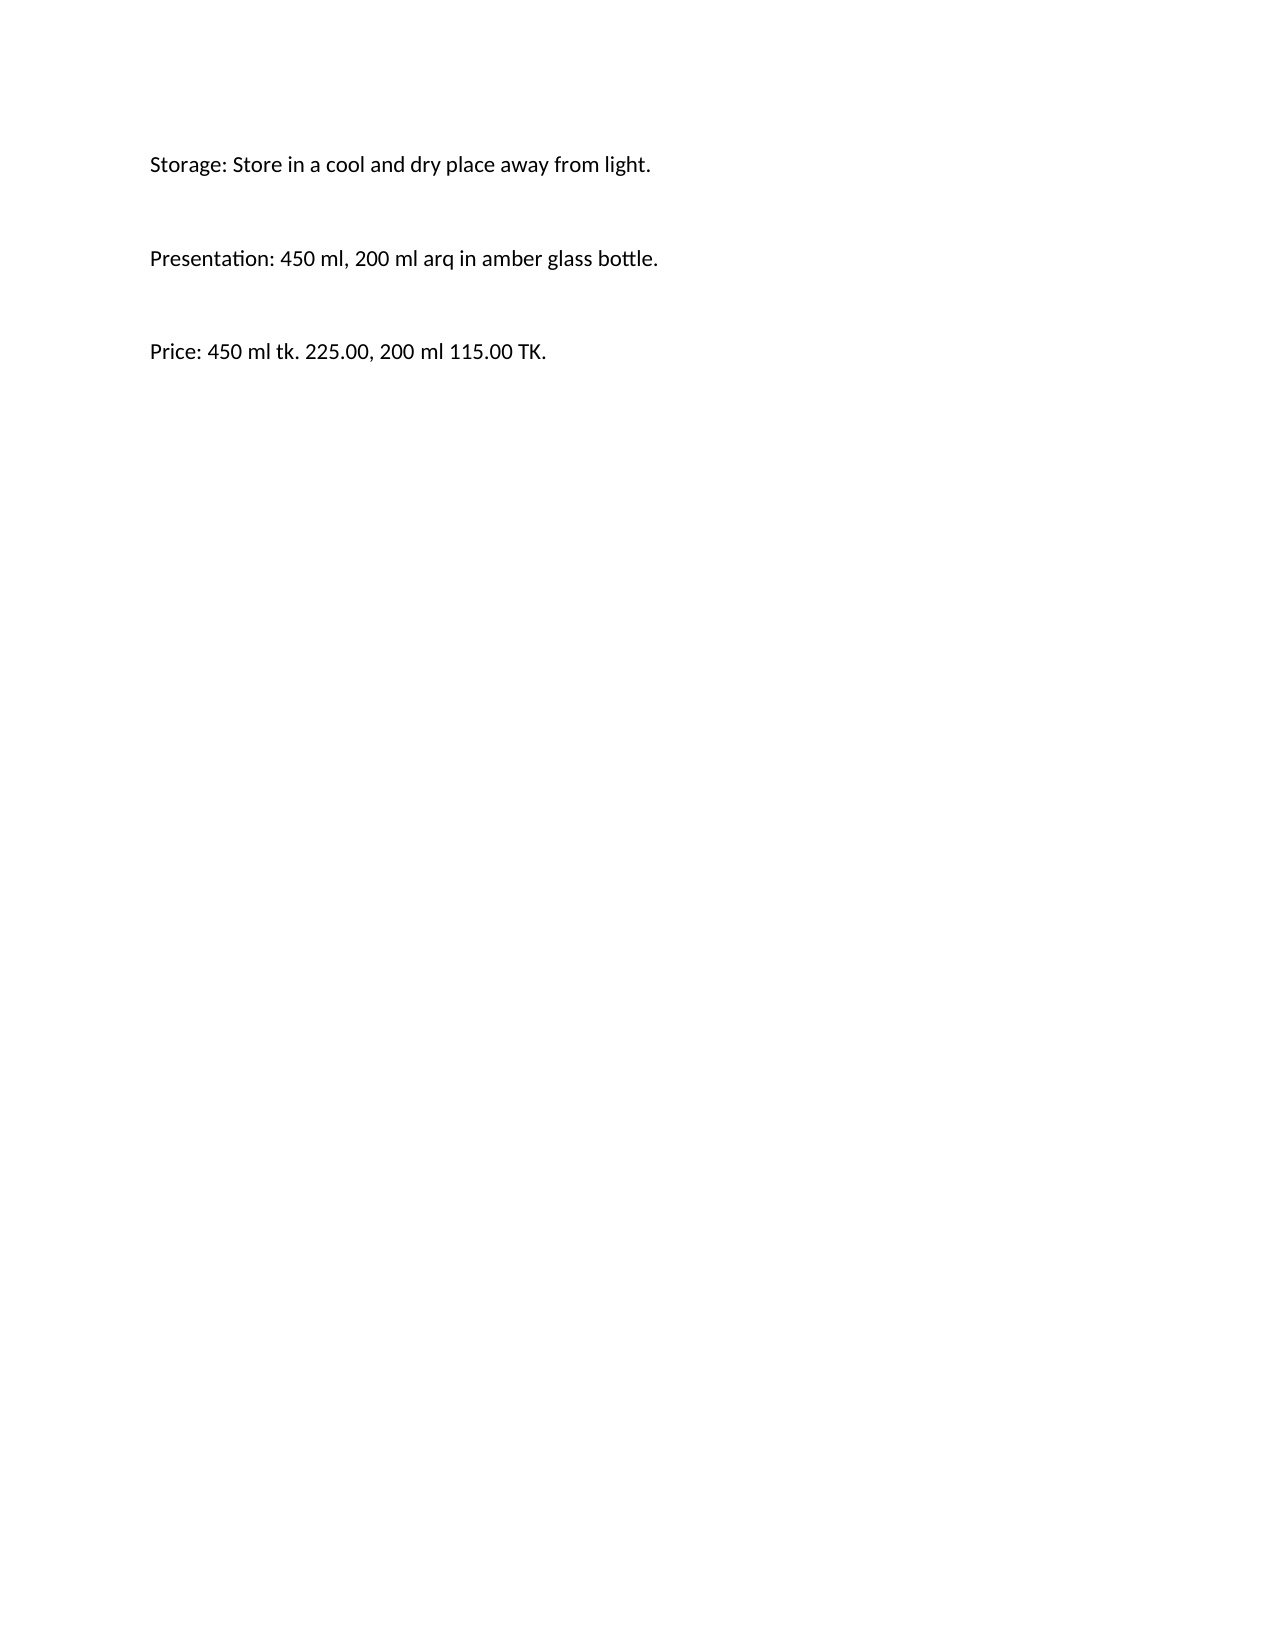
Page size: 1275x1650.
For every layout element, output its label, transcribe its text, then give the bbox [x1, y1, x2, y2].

text Price: 450 ml tk. 225.00, 200 ml 115.00 TK. [150, 337, 1125, 366]
text Presentation: 450 ml, 200 ml arq in amber glass bottle. [150, 244, 1125, 272]
text Storage: Store in a cool and dry place away from light. [150, 150, 1125, 178]
